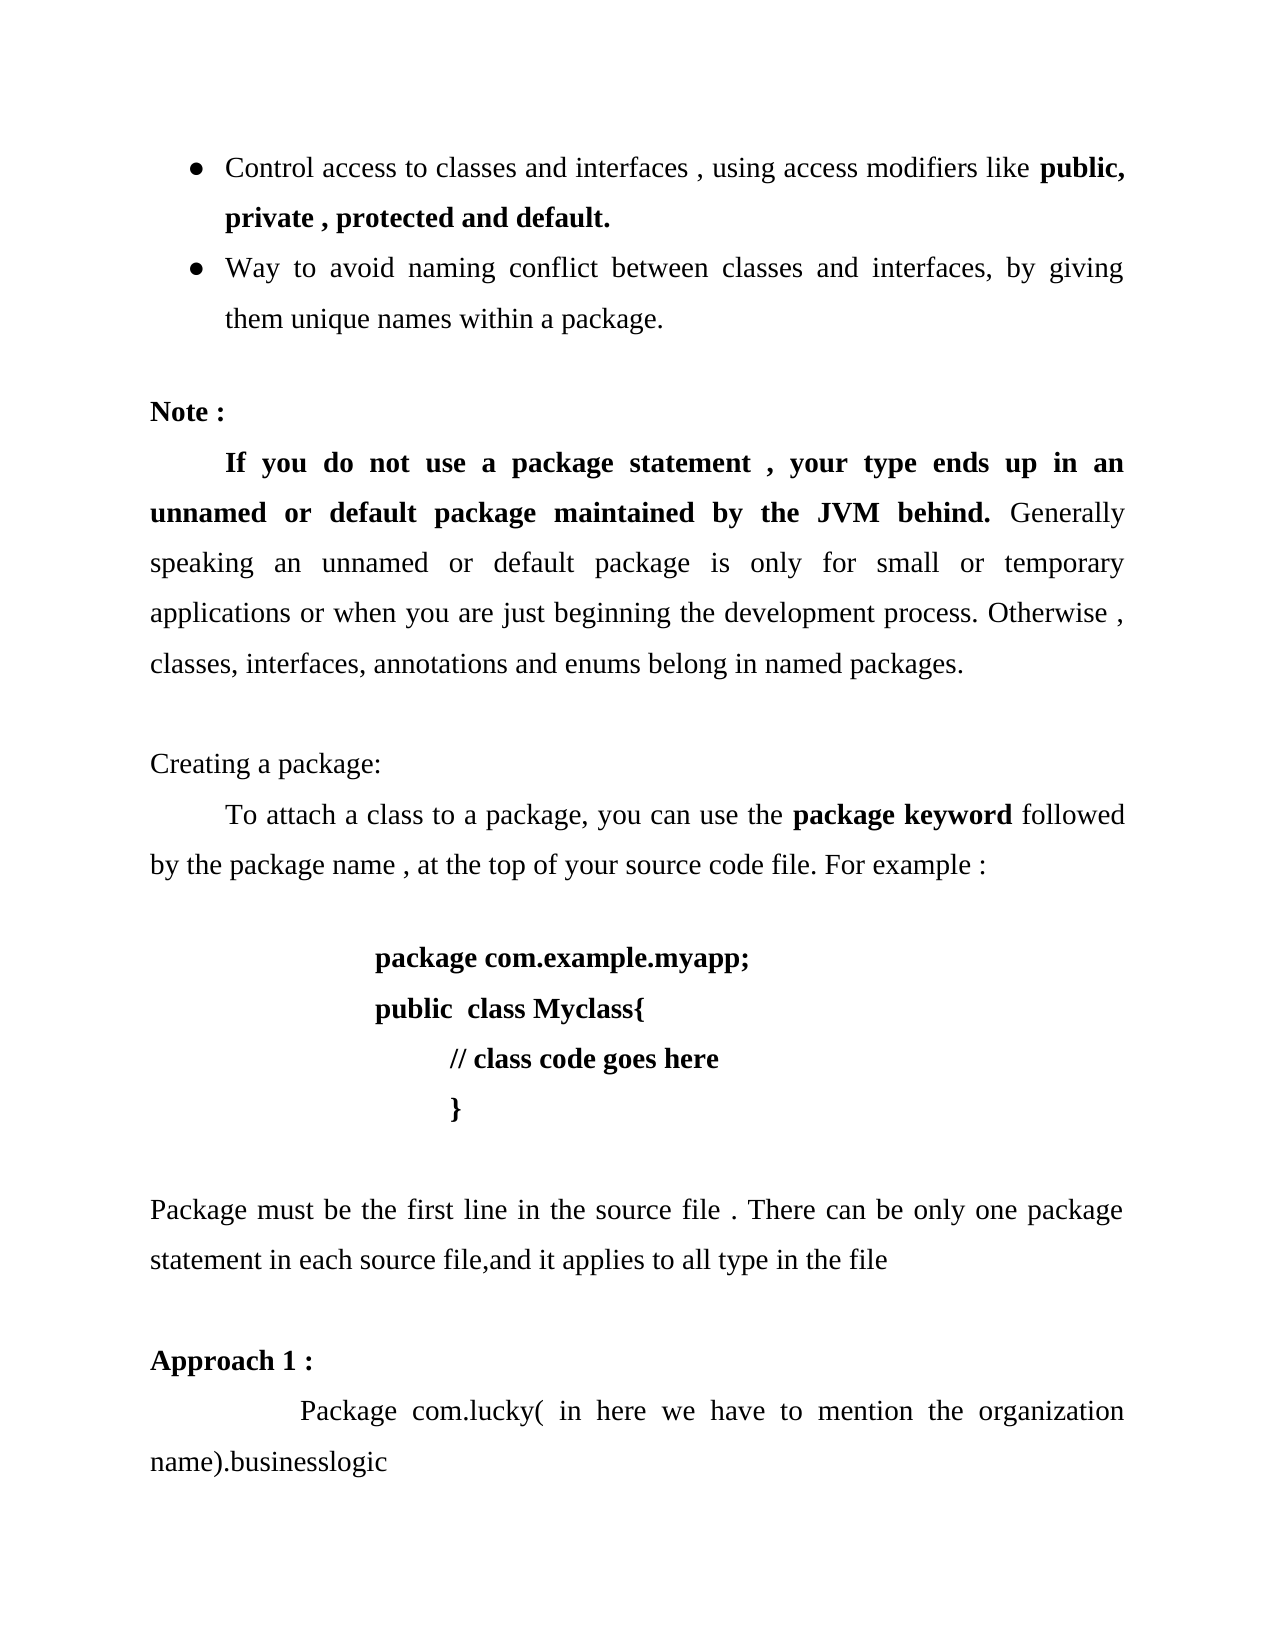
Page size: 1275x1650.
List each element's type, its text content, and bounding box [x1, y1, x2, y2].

text Creating a package: [150, 747, 1125, 780]
text package com.example.myapp; [150, 941, 1125, 974]
text public class Myclass{ [150, 991, 1125, 1024]
text Approach 1 : [150, 1343, 1125, 1377]
text Note : [150, 394, 1125, 428]
list Way to avoid naming conflict between classes and interfaces, by giving them unique names within a package. [187, 251, 1125, 334]
text To attach a class to a package, you can use the package keyword followed by the package name , at the top of your source code file. For example : [150, 797, 1125, 881]
list Control access to classes and interfaces , using access modifiers like public, private , protected and default. [187, 150, 1125, 234]
text If you do not use a package statement , your type ends up in an unnamed or default package maintained by the JVM behind. Generally speaking an unnamed or default package is only for small or temporary applications or when you are just beginning the development process. Otherwise , classes, interfaces, annotations and enums belong in named packages. [150, 445, 1125, 679]
text // class code goes here [150, 1041, 1125, 1075]
text Package com.lucky( in here we have to mention the organization name).businesslogic [150, 1393, 1125, 1477]
text Package must be the first line in the source file . There can be only one package statement in each source file,and it applies to all type in the file [150, 1192, 1125, 1276]
text } [150, 1092, 1125, 1125]
